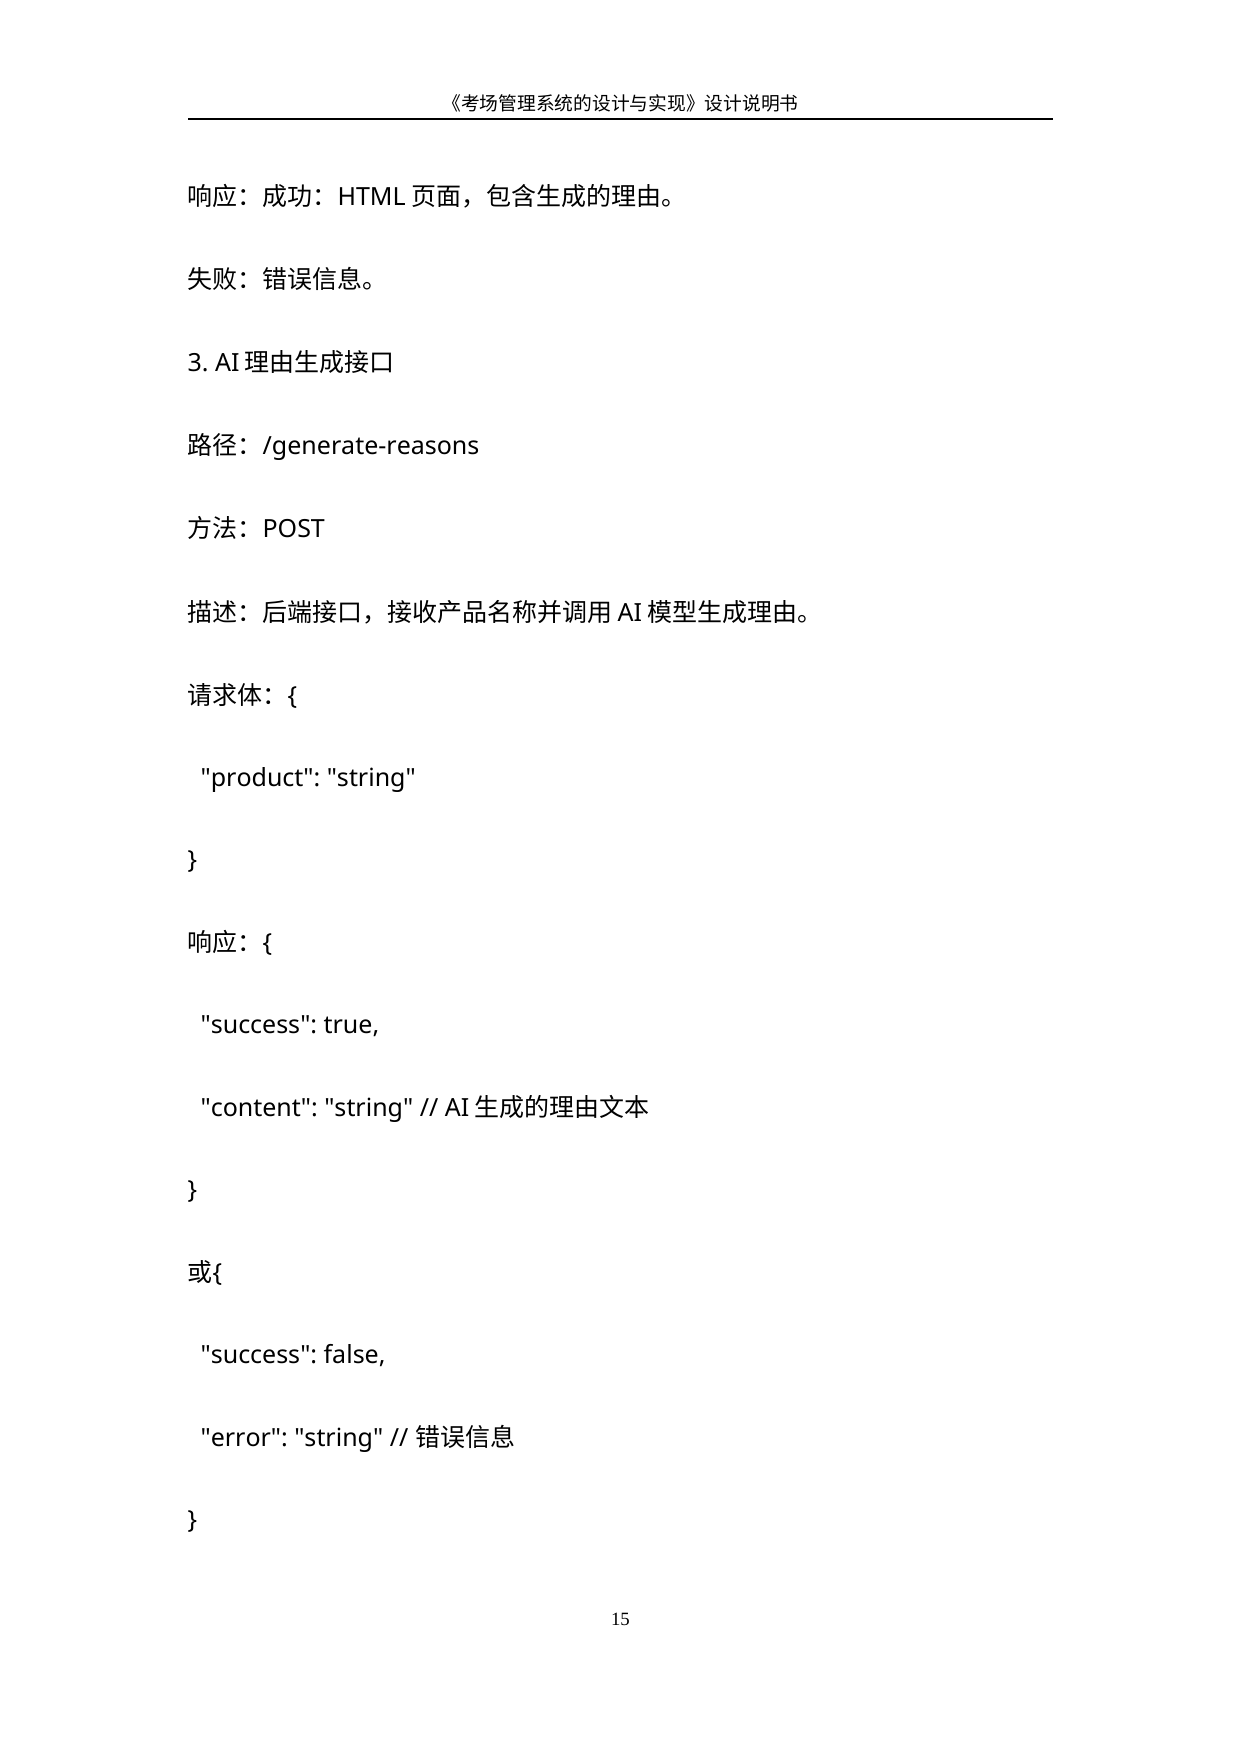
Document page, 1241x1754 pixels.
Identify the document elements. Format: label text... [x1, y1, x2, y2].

text 响应：成功：HTML页面，包含生成的理由。 [187, 162, 1053, 227]
text } [187, 1486, 1053, 1551]
text } [187, 826, 1053, 891]
text "success": false, [187, 1321, 1053, 1386]
text } [187, 1156, 1053, 1221]
text 描述：后端接口，接收产品名称并调用AI模型生成理由。 [187, 578, 1053, 643]
text 或{ [187, 1238, 1053, 1303]
text "product": "string" [187, 744, 1053, 809]
text "success": true, [187, 991, 1053, 1056]
text 3. AI理由生成接口 [187, 328, 1053, 393]
text 请求体：{ [187, 661, 1053, 726]
text 方法：POST [187, 494, 1053, 559]
text 失败：错误信息。 [187, 245, 1053, 310]
text "error": "string" // 错误信息 [187, 1403, 1053, 1468]
text "content": "string" // AI生成的理由文本 [187, 1073, 1053, 1138]
text 响应：{ [187, 908, 1053, 973]
text 路径：/generate-reasons [187, 411, 1053, 476]
